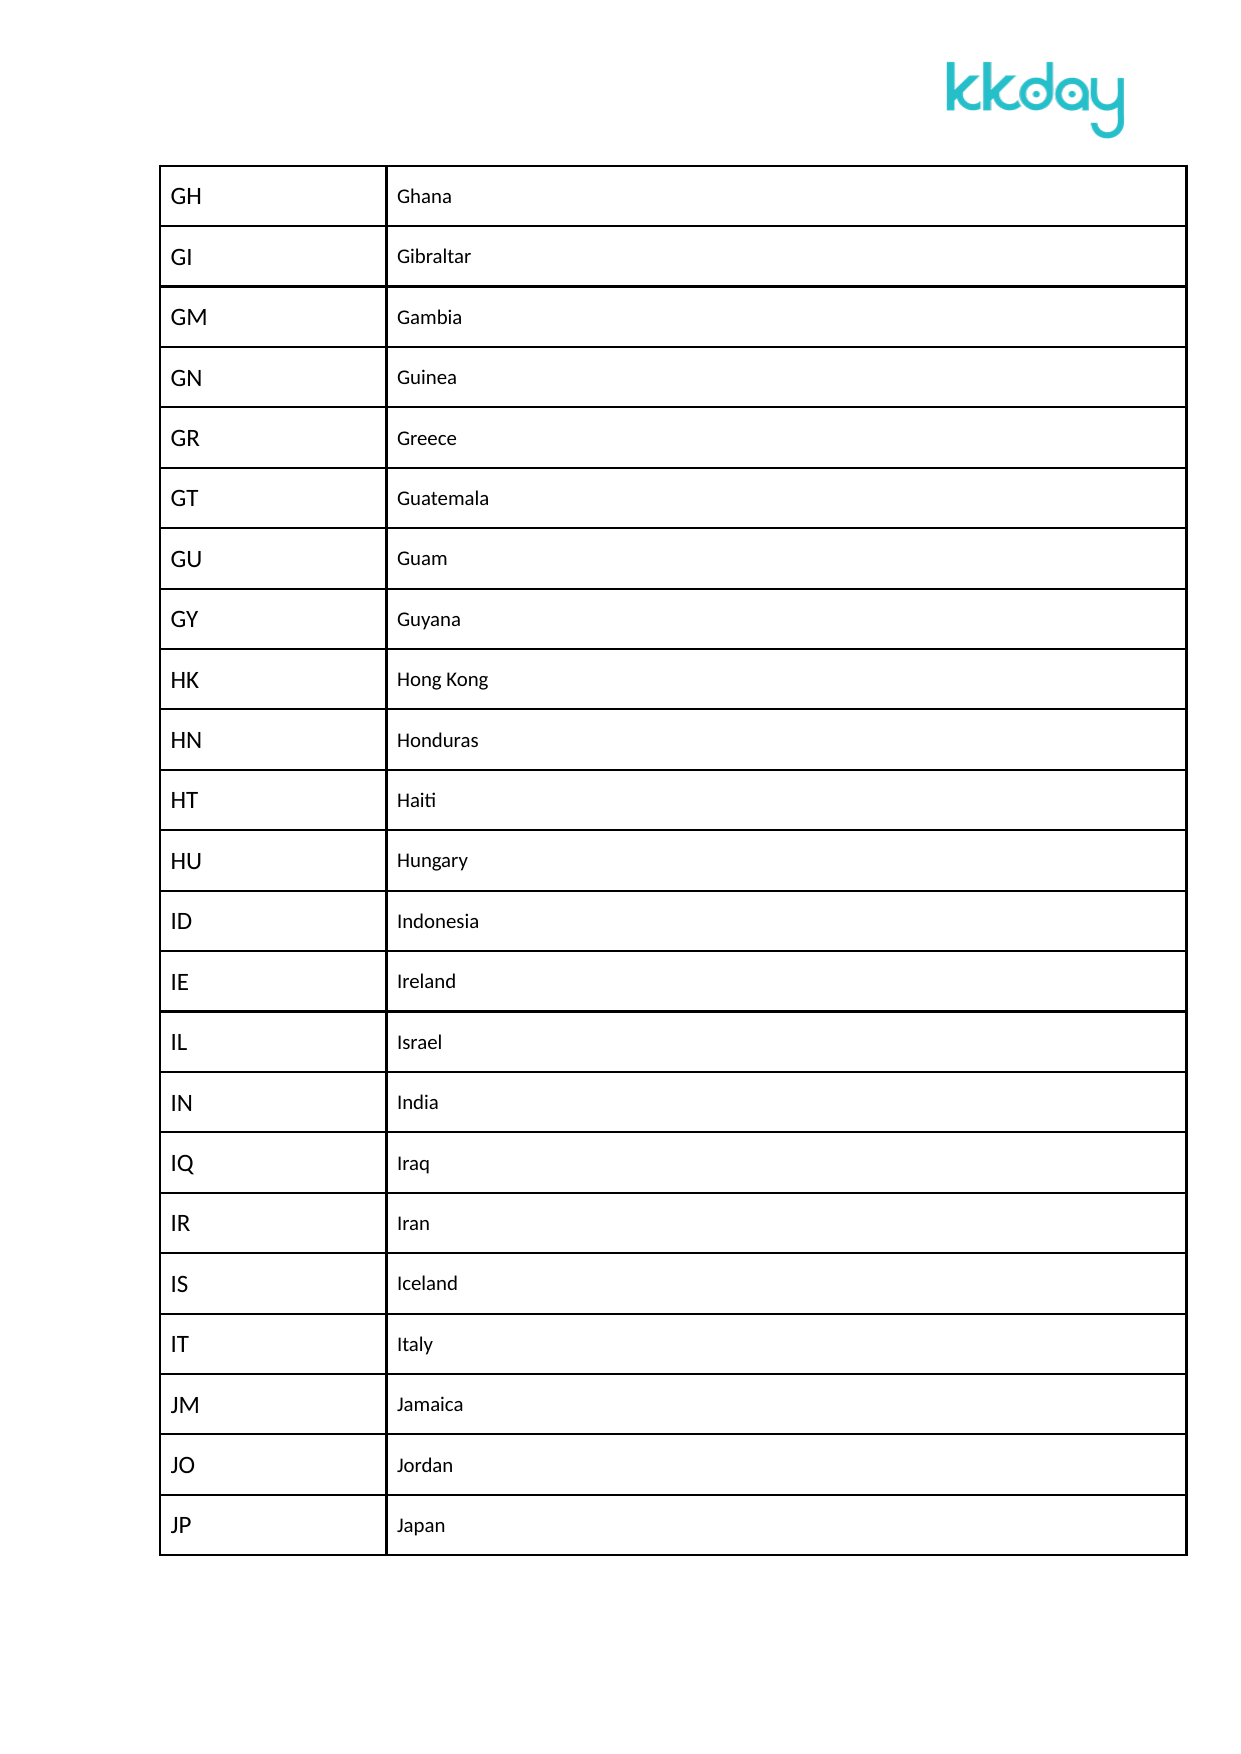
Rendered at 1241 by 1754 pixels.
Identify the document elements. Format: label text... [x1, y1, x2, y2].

table_cell JO [161, 1435, 385, 1494]
table_cell Ireland [388, 952, 1185, 1010]
table_cell HT [161, 771, 385, 829]
table_cell IS [161, 1254, 385, 1312]
table_cell India [388, 1073, 1185, 1131]
table_cell Guam [388, 529, 1185, 587]
table_cell Iraq [388, 1133, 1185, 1192]
table_cell GM [161, 288, 385, 346]
table_cell Guatemala [388, 469, 1185, 527]
table_cell JP [161, 1496, 385, 1554]
table_cell IN [161, 1073, 385, 1131]
table_cell GR [161, 408, 385, 467]
table_cell HN [161, 710, 385, 769]
table_cell GI [161, 227, 385, 285]
table_cell Honduras [388, 710, 1185, 769]
table_cell Israel [388, 1013, 1185, 1071]
picture [941, 56, 1128, 144]
table_cell IL [161, 1013, 385, 1071]
table_cell Hungary [388, 831, 1185, 889]
table_cell GH [161, 167, 385, 225]
table_cell ID [161, 892, 385, 950]
table_cell GN [161, 348, 385, 406]
table_cell Iran [388, 1194, 1185, 1252]
table_cell Indonesia [388, 892, 1185, 950]
table_cell Gambia [388, 288, 1185, 346]
table_cell Gibraltar [388, 227, 1185, 285]
table_cell Jordan [388, 1435, 1185, 1494]
table_cell Guyana [388, 590, 1185, 648]
table_cell GT [161, 469, 385, 527]
table_cell IE [161, 952, 385, 1010]
table_cell JM [161, 1375, 385, 1433]
table_cell Haiti [388, 771, 1185, 829]
table_cell HU [161, 831, 385, 889]
table_cell Jamaica [388, 1375, 1185, 1433]
table_cell IR [161, 1194, 385, 1252]
table_cell Hong Kong [388, 650, 1185, 708]
table_cell HK [161, 650, 385, 708]
table_cell IT [161, 1315, 385, 1373]
table_cell Iceland [388, 1254, 1185, 1312]
table_cell Ghana [388, 167, 1185, 225]
table_cell GU [161, 529, 385, 587]
table_cell Greece [388, 408, 1185, 467]
table_cell Guinea [388, 348, 1185, 406]
table_cell Japan [388, 1496, 1185, 1554]
table_cell Italy [388, 1315, 1185, 1373]
table_cell GY [161, 590, 385, 648]
table_cell IQ [161, 1133, 385, 1192]
